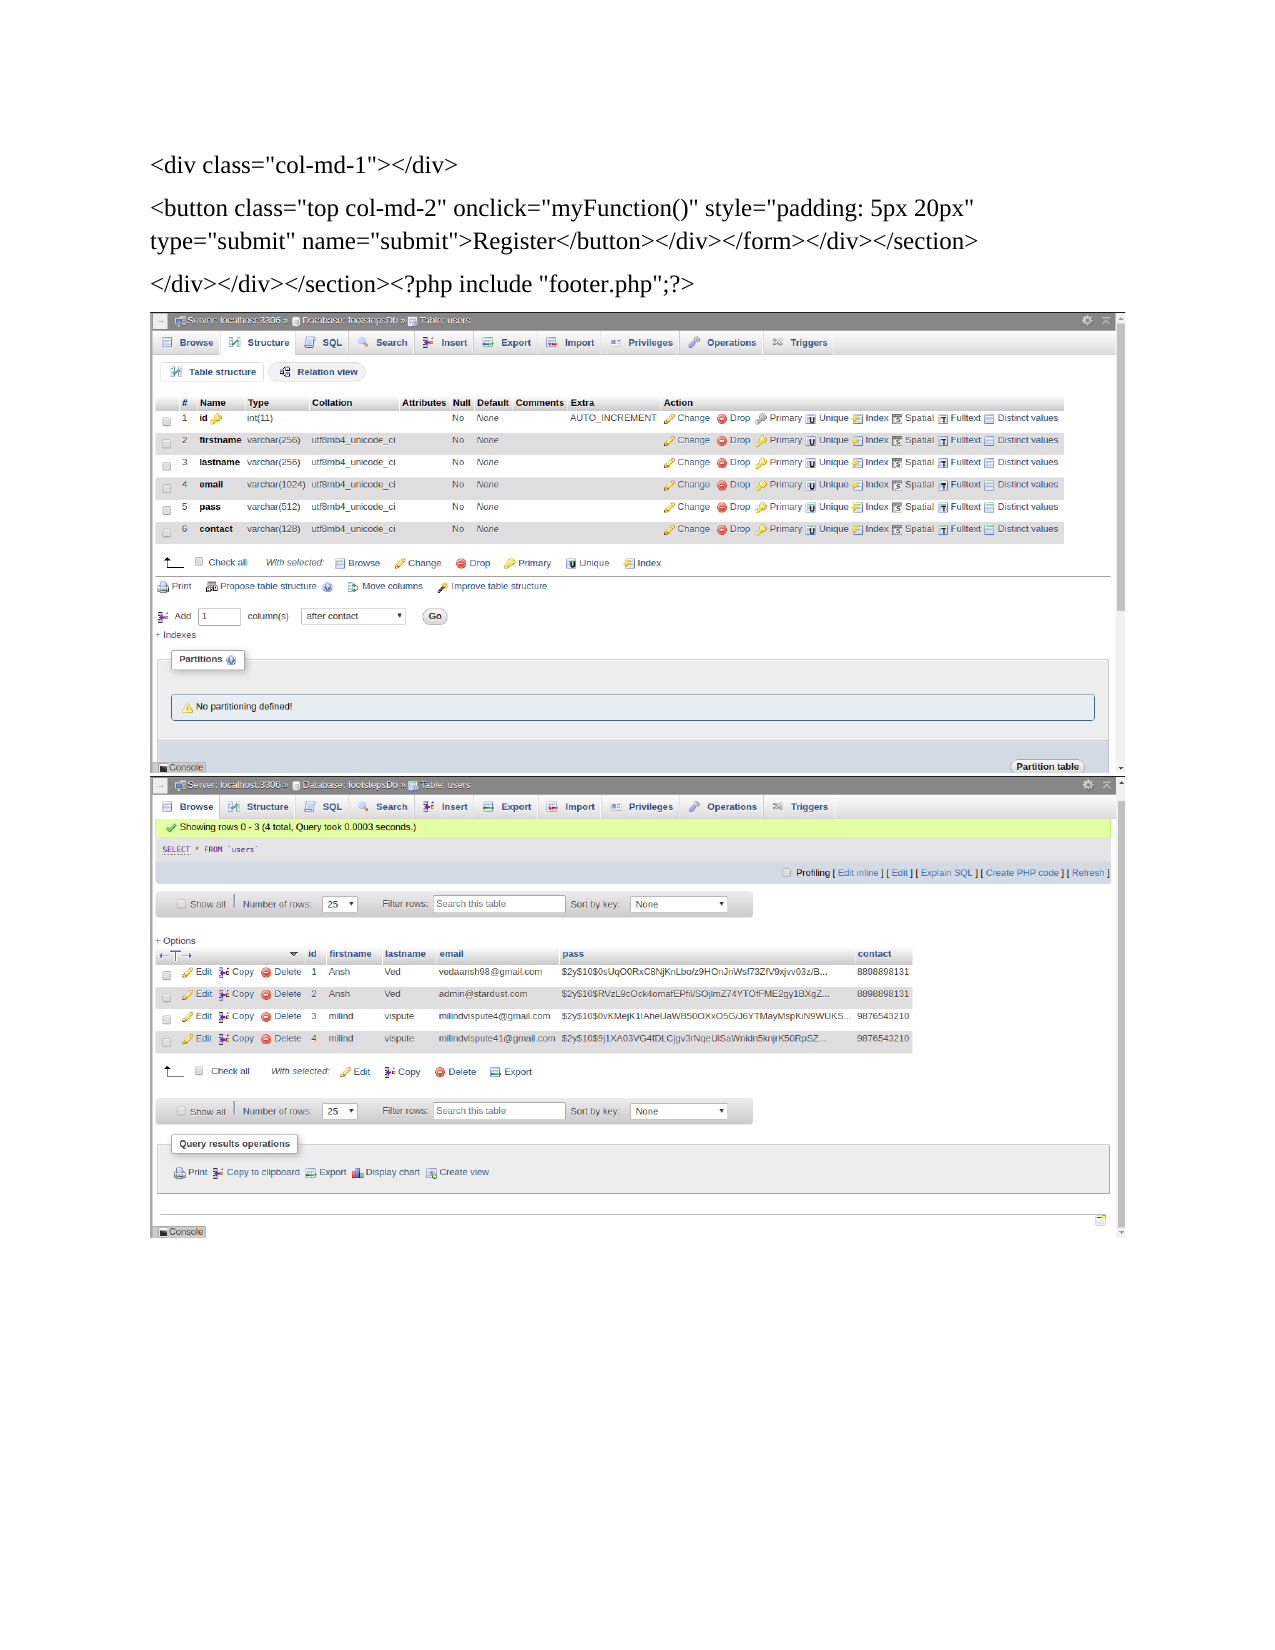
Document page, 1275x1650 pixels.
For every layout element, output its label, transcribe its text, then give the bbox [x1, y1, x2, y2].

picture [150, 312, 1125, 773]
text </div></div></section><?php include "footer.php";?> [150, 269, 1125, 298]
text <div class="col-md-1"></div> [150, 150, 1125, 179]
text <button class="top col-md-2" onclick="myFunction()" style="padding: 5px 20px" type="submit" name="submit">Register</button></div></form></div></section> [150, 193, 1125, 255]
picture [150, 776, 1125, 1238]
